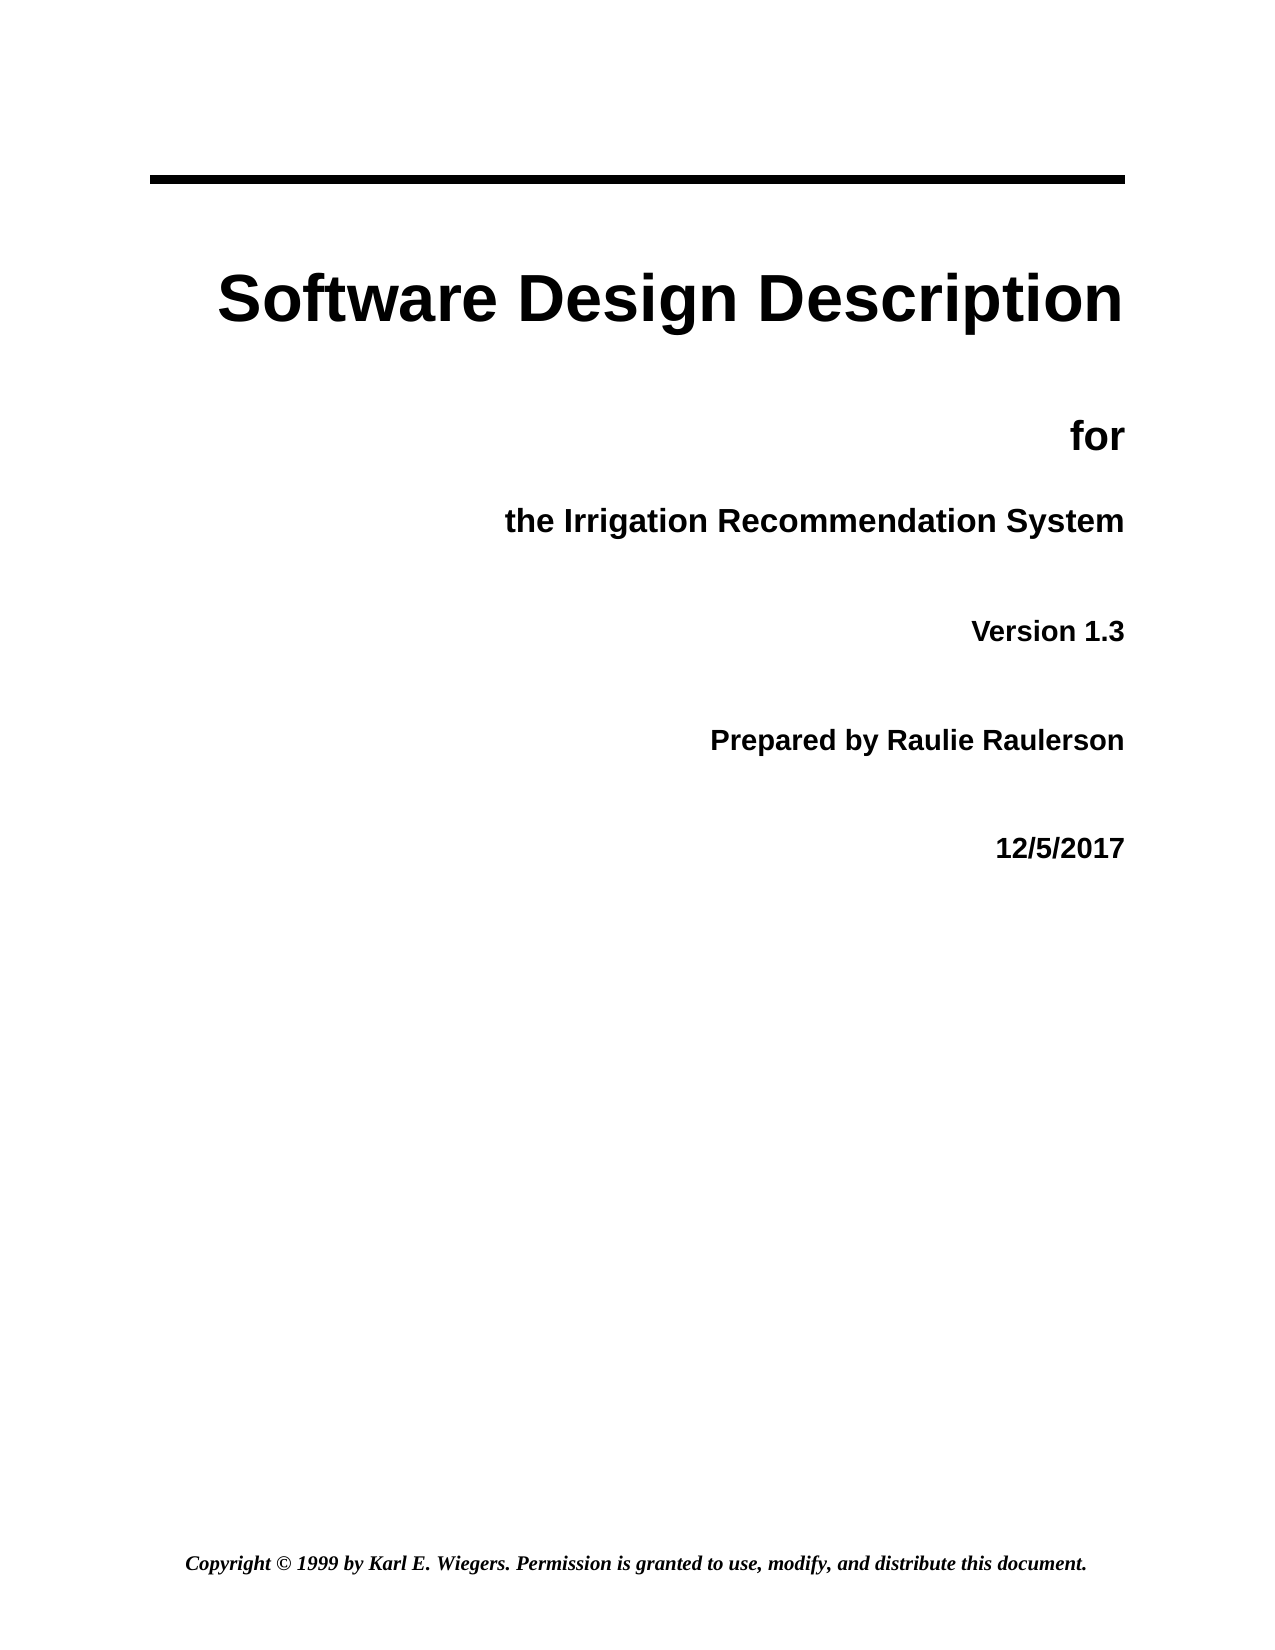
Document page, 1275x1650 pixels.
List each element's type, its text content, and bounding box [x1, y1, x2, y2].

text Version 1.3 [150, 614, 1125, 648]
text Prepared by Raulie Raulerson [150, 723, 1125, 756]
text 12/5/2017 [150, 831, 1125, 865]
title for [150, 411, 1125, 459]
text the Irrigation Recommendation System [150, 501, 1125, 539]
title Software Design Description [150, 259, 1125, 336]
